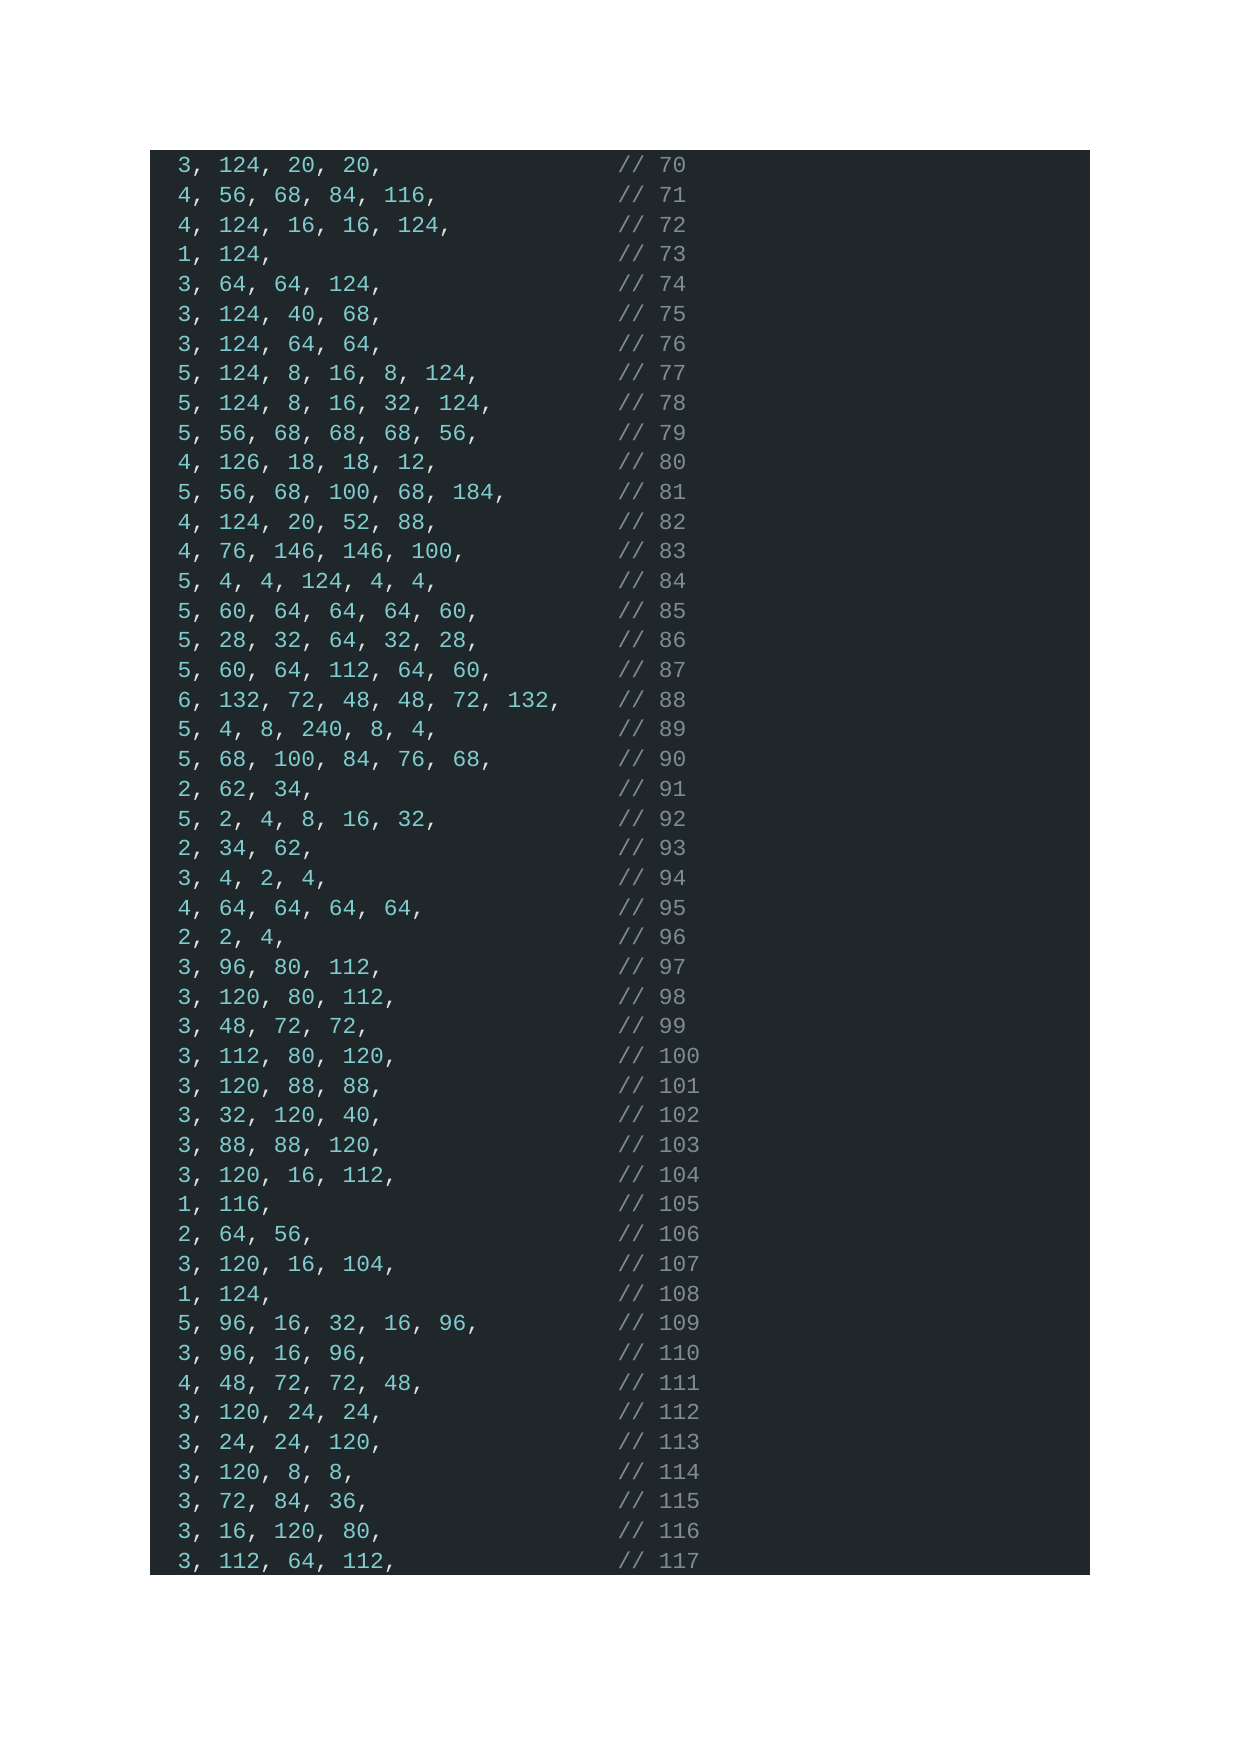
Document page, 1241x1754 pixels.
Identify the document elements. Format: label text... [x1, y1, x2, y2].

text 3, 88, 88, 120, // 103 [150, 1130, 1090, 1159]
text 2, 64, 56, // 106 [150, 1219, 1090, 1248]
text 4, 126, 18, 18, 12, // 80 [150, 447, 1090, 477]
text 3, 16, 120, 80, // 116 [150, 1516, 1090, 1545]
text 5, 60, 64, 64, 64, 60, // 85 [150, 595, 1090, 625]
text 3, 32, 120, 40, // 102 [150, 1100, 1090, 1130]
text 2, 2, 4, // 96 [150, 922, 1090, 952]
text 3, 96, 16, 96, // 110 [150, 1337, 1090, 1367]
text 3, 120, 8, 8, // 114 [150, 1456, 1090, 1486]
text 5, 4, 8, 240, 8, 4, // 89 [150, 714, 1090, 744]
text 3, 120, 80, 112, // 98 [150, 981, 1090, 1011]
text 2, 34, 62, // 93 [150, 833, 1090, 862]
text 3, 112, 80, 120, // 100 [150, 1041, 1090, 1070]
text 3, 24, 24, 120, // 113 [150, 1427, 1090, 1456]
text 1, 124, // 108 [150, 1278, 1090, 1308]
text 5, 2, 4, 8, 16, 32, // 92 [150, 803, 1090, 833]
text 5, 56, 68, 100, 68, 184, // 81 [150, 477, 1090, 506]
text 1, 116, // 105 [150, 1189, 1090, 1219]
text 3, 120, 16, 104, // 107 [150, 1248, 1090, 1278]
text 3, 124, 40, 68, // 75 [150, 298, 1090, 328]
text 3, 120, 88, 88, // 101 [150, 1070, 1090, 1100]
text 5, 68, 100, 84, 76, 68, // 90 [150, 744, 1090, 773]
text 3, 72, 84, 36, // 115 [150, 1486, 1090, 1516]
text 3, 124, 64, 64, // 76 [150, 328, 1090, 358]
text 4, 64, 64, 64, 64, // 95 [150, 892, 1090, 922]
text 5, 28, 32, 64, 32, 28, // 86 [150, 625, 1090, 655]
text 4, 48, 72, 72, 48, // 111 [150, 1367, 1090, 1397]
text 3, 124, 20, 20, // 70 [150, 150, 1090, 180]
text 5, 60, 64, 112, 64, 60, // 87 [150, 655, 1090, 684]
text 5, 96, 16, 32, 16, 96, // 109 [150, 1308, 1090, 1337]
text 5, 124, 8, 16, 8, 124, // 77 [150, 358, 1090, 387]
text 3, 48, 72, 72, // 99 [150, 1011, 1090, 1041]
text 4, 124, 20, 52, 88, // 82 [150, 506, 1090, 536]
text 3, 120, 16, 112, // 104 [150, 1159, 1090, 1189]
text 5, 56, 68, 68, 68, 56, // 79 [150, 417, 1090, 447]
text 1, 124, // 73 [150, 239, 1090, 269]
text 3, 120, 24, 24, // 112 [150, 1397, 1090, 1427]
text 4, 56, 68, 84, 116, // 71 [150, 180, 1090, 209]
text 4, 76, 146, 146, 100, // 83 [150, 536, 1090, 566]
text 5, 4, 4, 124, 4, 4, // 84 [150, 566, 1090, 595]
text 3, 64, 64, 124, // 74 [150, 269, 1090, 298]
text 6, 132, 72, 48, 48, 72, 132, // 88 [150, 684, 1090, 714]
text 3, 112, 64, 112, // 117 [150, 1545, 1090, 1575]
text 2, 62, 34, // 91 [150, 773, 1090, 803]
text 5, 124, 8, 16, 32, 124, // 78 [150, 387, 1090, 417]
text 3, 4, 2, 4, // 94 [150, 862, 1090, 892]
text 3, 96, 80, 112, // 97 [150, 952, 1090, 981]
text 4, 124, 16, 16, 124, // 72 [150, 209, 1090, 239]
